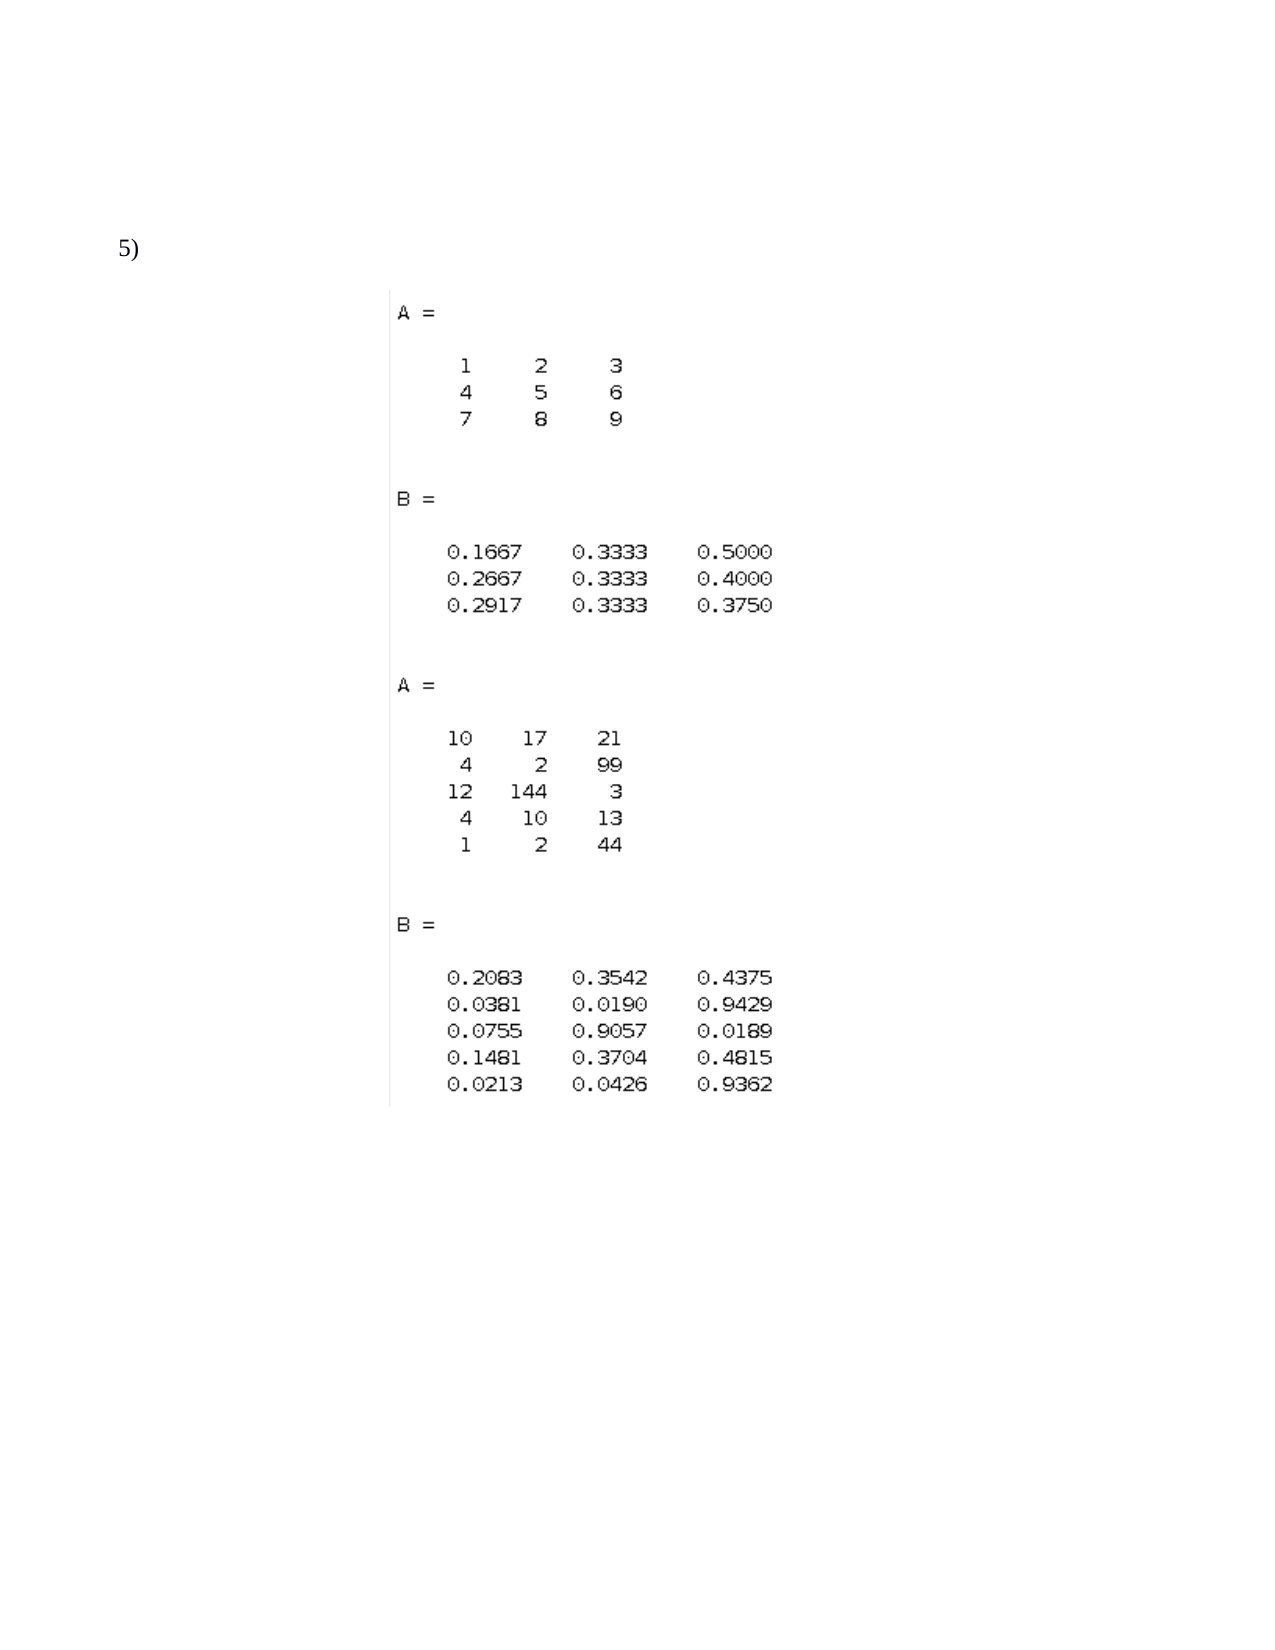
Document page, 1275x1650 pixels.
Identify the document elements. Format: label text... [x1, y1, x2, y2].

text 5) [118, 233, 1157, 262]
picture [389, 290, 886, 1107]
